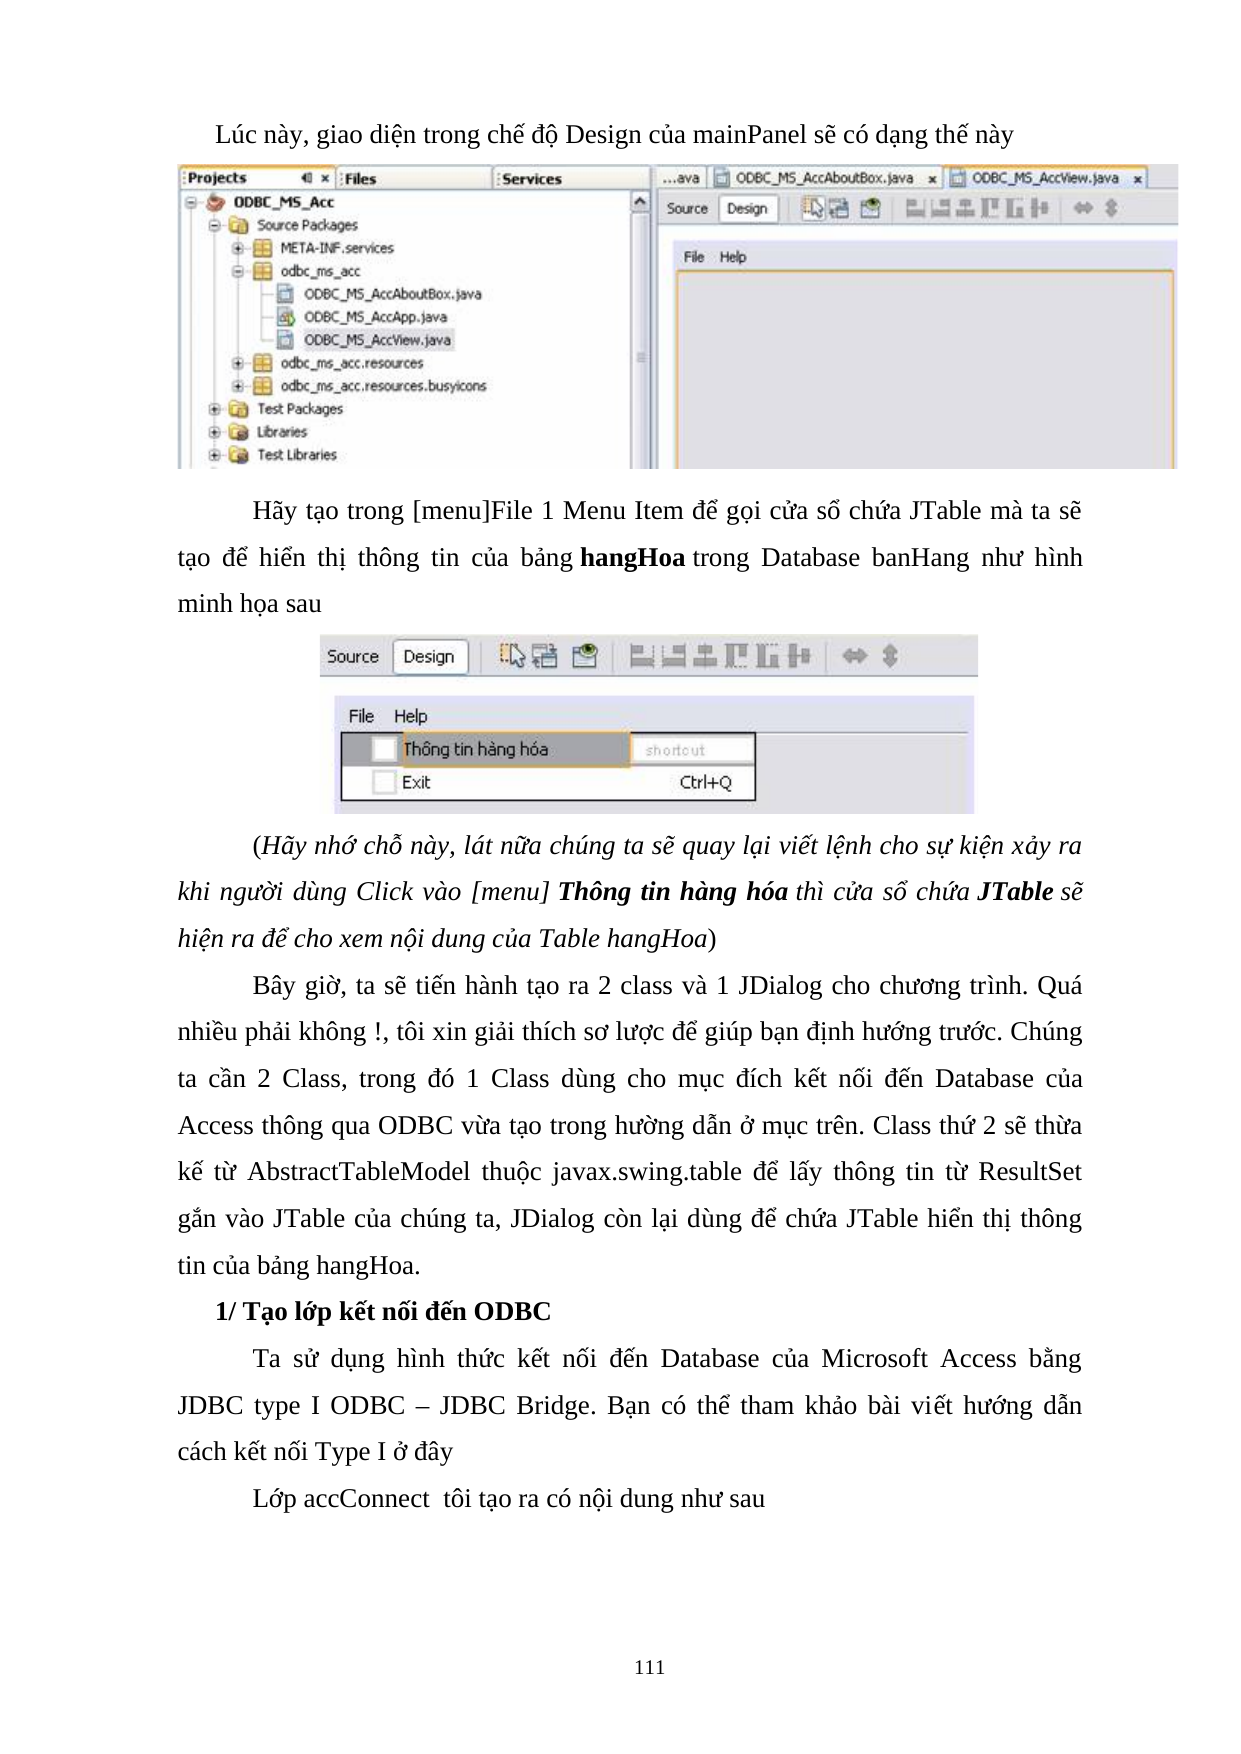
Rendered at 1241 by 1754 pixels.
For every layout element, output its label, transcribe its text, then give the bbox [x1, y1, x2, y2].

text Lớp accConnect tôi tạo ra có nội dung như sau [177, 1482, 1083, 1513]
text Hãy tạo trong [menu]File 1 Menu Item để gọi cửa sổ chứa JTable mà ta sẽ tạo để hiển thị thông tin của bảng hangHoa trong Database banHang như hình minh họa sau [177, 494, 1083, 618]
text 1/ Tạo lớp kết nối đến ODBC [215, 1296, 1083, 1327]
picture [177, 164, 1179, 469]
text Bây giờ, ta sẽ tiến hành tạo ra 2 class và 1 JDialog cho chương trình. Quá nhiều phải không !, tôi xin giải thích sơ lược để giúp bạn định hướng trước. Chúng ta cần 2 Class, trong đó 1 Class dùng cho mục đích kết nối đến Database của Access thông qua ODBC vừa tạo trong hường dẫn ở mục trên. Class thứ 2 sẽ thừa kế từ AbstractTableModel thuộc javax.swing.table để lấy thông tin từ ResultSet gắn vào JTable của chúng ta, JDialog còn lại dùng để chứa JTable hiển thị thông tin của bảng hangHoa. [177, 969, 1083, 1280]
text Lúc này, giao diện trong chế độ Design của mainPanel sẽ có dạng thế này [215, 118, 1083, 149]
text (Hãy nhớ chỗ này, lát nữa chúng ta sẽ quay lại viết lệnh cho sự kiện xảy ra khi người dùng Click vào [menu] Thông tin hàng hóa thì cửa sổ chứa JTable sẽ hiện ra để cho xem nội dung của Table hangHoa) [177, 829, 1083, 953]
text Ta sử dụng hình thức kết nối đến Database của Microsoft Access bằng JDBC type I ODBC – JDBC Bridge. Bạn có thể tham khảo bài viết hướng dẫn cách kết nối Type I ở đây [177, 1342, 1083, 1467]
picture [319, 634, 979, 814]
